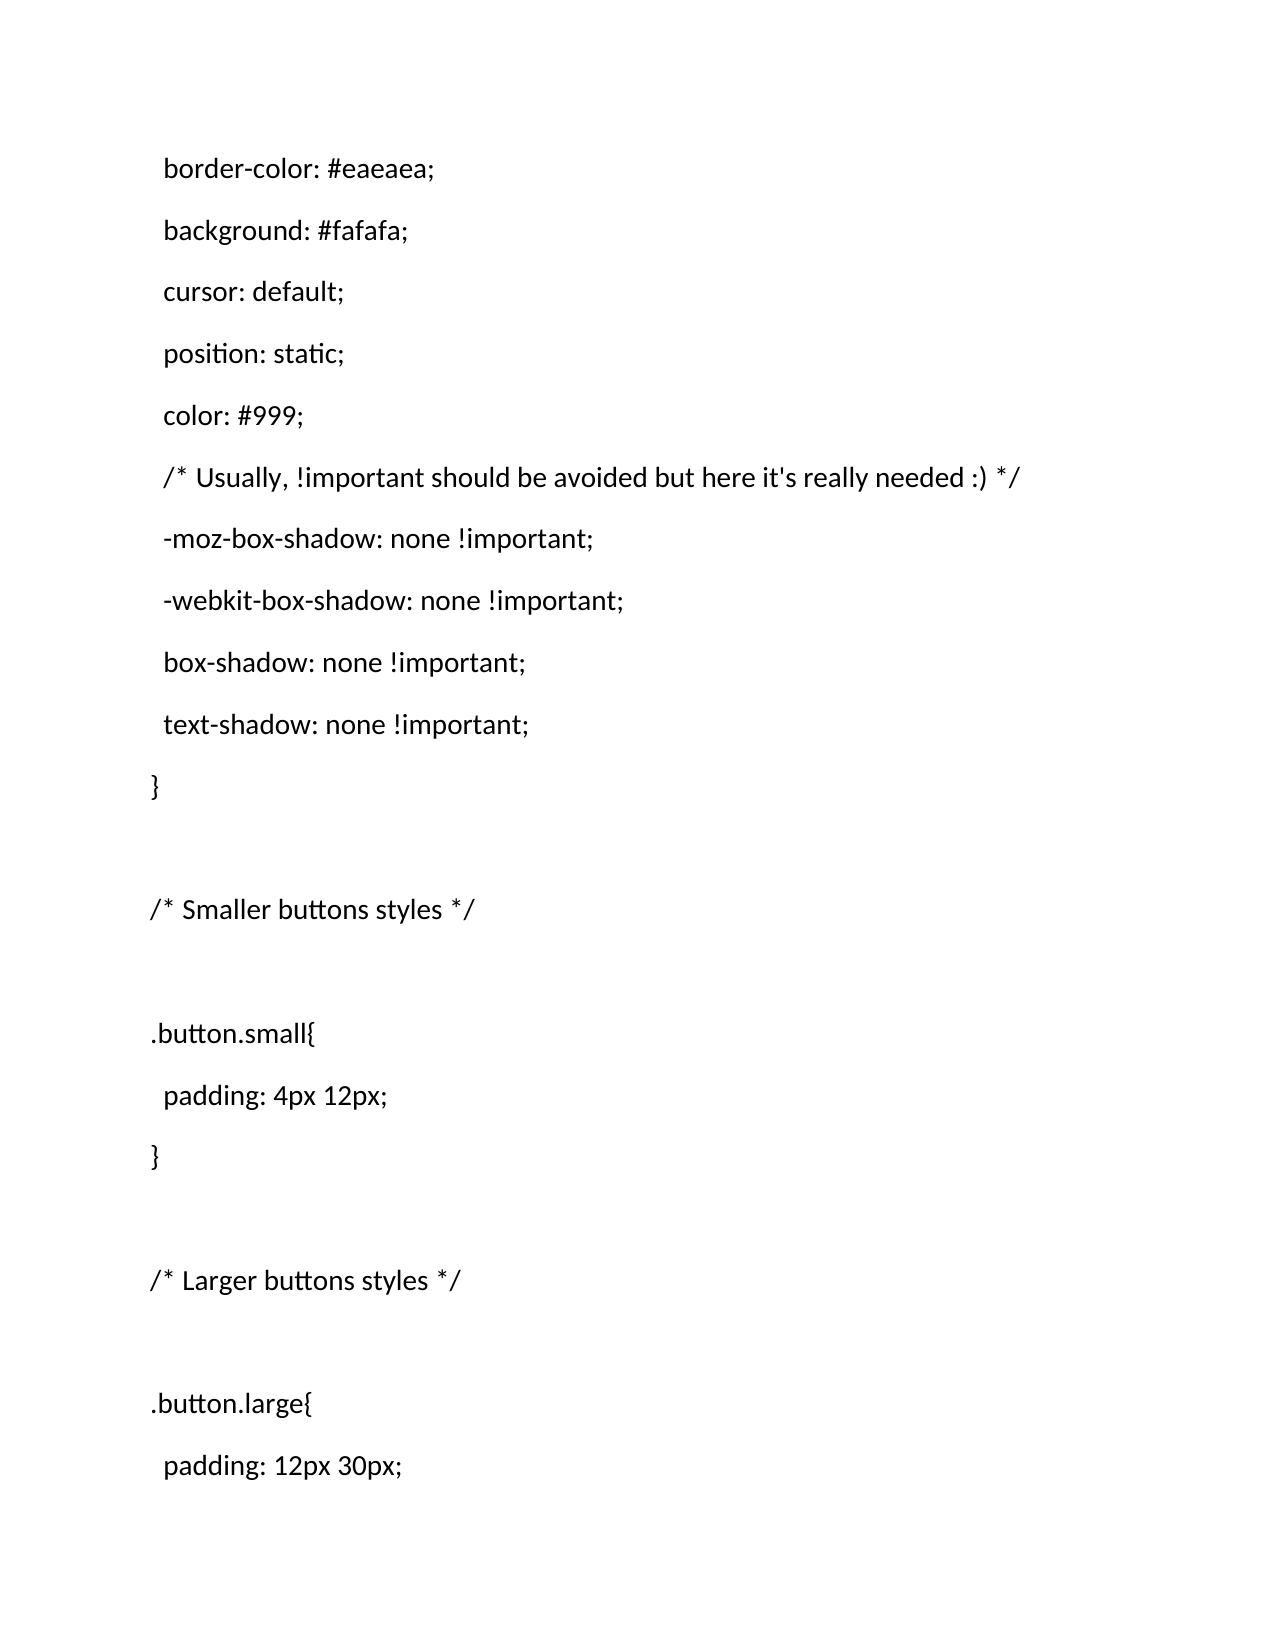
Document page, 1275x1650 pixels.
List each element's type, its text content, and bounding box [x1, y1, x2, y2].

text border-color: #eaeaea; [150, 150, 1125, 186]
text box-shadow: none !important; [150, 644, 1125, 680]
text padding: 4px 12px; [150, 1077, 1125, 1112]
text position: static; [150, 335, 1125, 371]
text cursor: default; [150, 273, 1125, 309]
text -moz-box-shadow: none !important; [150, 521, 1125, 556]
text } [150, 1138, 1125, 1174]
text /* Usually, !important should be avoided but here it's really needed :) */ [150, 459, 1125, 494]
text -webkit-box-shadow: none !important; [150, 582, 1125, 618]
text /* Smaller buttons styles */ [150, 891, 1125, 927]
text color: #999; [150, 397, 1125, 433]
text .button.small{ [150, 1015, 1125, 1050]
text padding: 12px 30px; [150, 1447, 1125, 1483]
text /* Larger buttons styles */ [150, 1262, 1125, 1297]
text .button.large{ [150, 1385, 1125, 1421]
text } [150, 768, 1125, 803]
text background: #fafafa; [150, 212, 1125, 247]
text text-shadow: none !important; [150, 706, 1125, 742]
